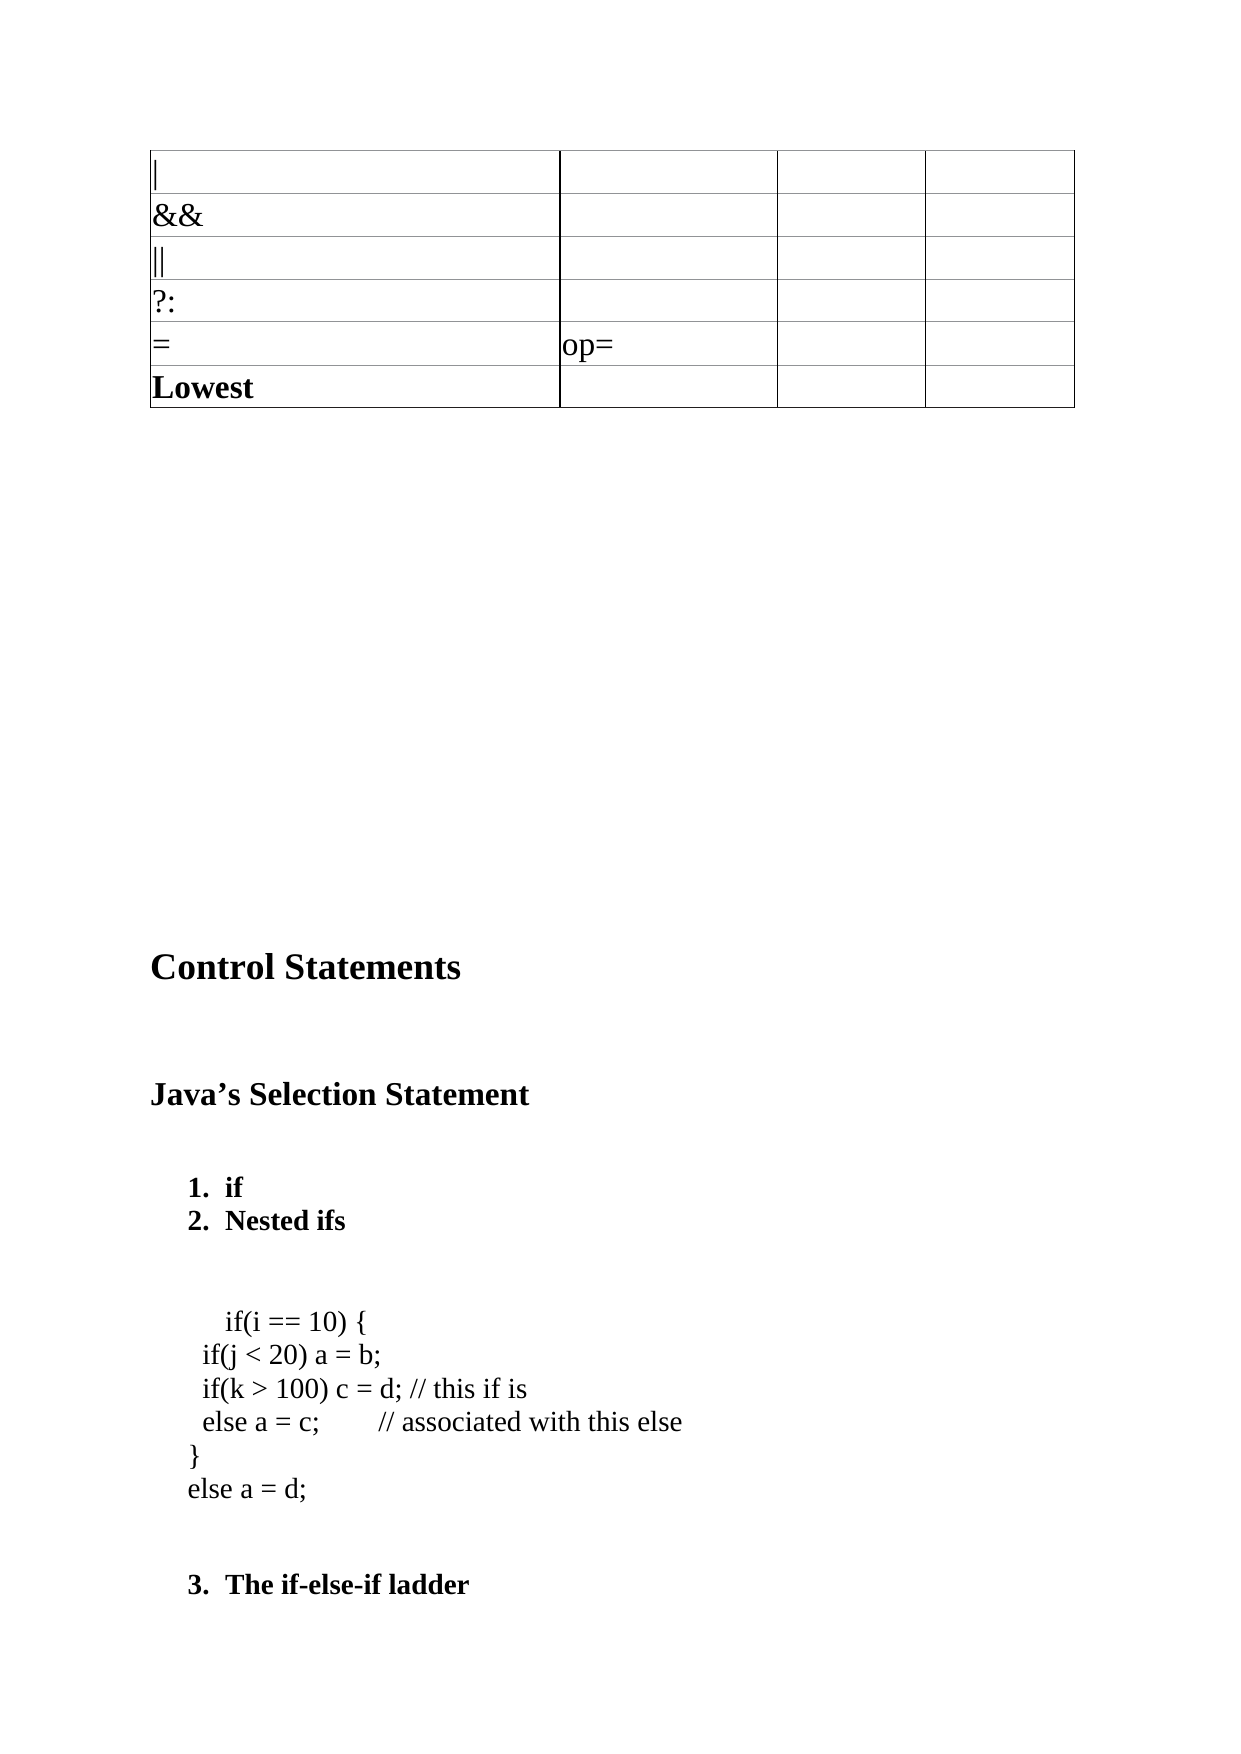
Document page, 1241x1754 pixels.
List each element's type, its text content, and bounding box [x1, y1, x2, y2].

list if [187, 1170, 1090, 1203]
table_cell ?: [151, 280, 559, 321]
table_cell [778, 280, 925, 321]
text if(j < 20) a = b; [187, 1337, 1090, 1371]
table_cell [778, 322, 925, 365]
table_cell [926, 322, 1074, 365]
table_cell [926, 194, 1074, 236]
table_cell [561, 194, 777, 236]
list Nested ifs [187, 1203, 1090, 1237]
table_cell [561, 366, 777, 407]
table_cell [926, 366, 1074, 407]
table_cell [926, 237, 1074, 279]
text Control Statements [150, 944, 1090, 988]
table_cell [561, 151, 777, 192]
table_cell && [151, 194, 559, 236]
text Java’s Selection Statement [150, 1074, 1090, 1112]
table_cell [778, 237, 925, 279]
text else a = c; // associated with this else [187, 1404, 1090, 1438]
text if(k > 100) c = d; // this if is [187, 1371, 1090, 1404]
table_cell [778, 366, 925, 407]
list The if-else-if ladder [187, 1567, 1090, 1601]
table_cell [778, 194, 925, 236]
text } [187, 1438, 1090, 1472]
table_cell = [151, 322, 559, 365]
table_cell || [151, 237, 559, 279]
table_cell op= [561, 322, 777, 365]
table_cell [561, 237, 777, 279]
list if(i == 10) { [225, 1237, 1090, 1337]
table_cell Lowest [151, 366, 559, 407]
table_cell [778, 151, 925, 192]
table_cell | [151, 151, 559, 192]
table_cell [926, 280, 1074, 321]
table_cell [561, 280, 777, 321]
table_cell [926, 151, 1074, 192]
text else a = d; [187, 1472, 1090, 1567]
